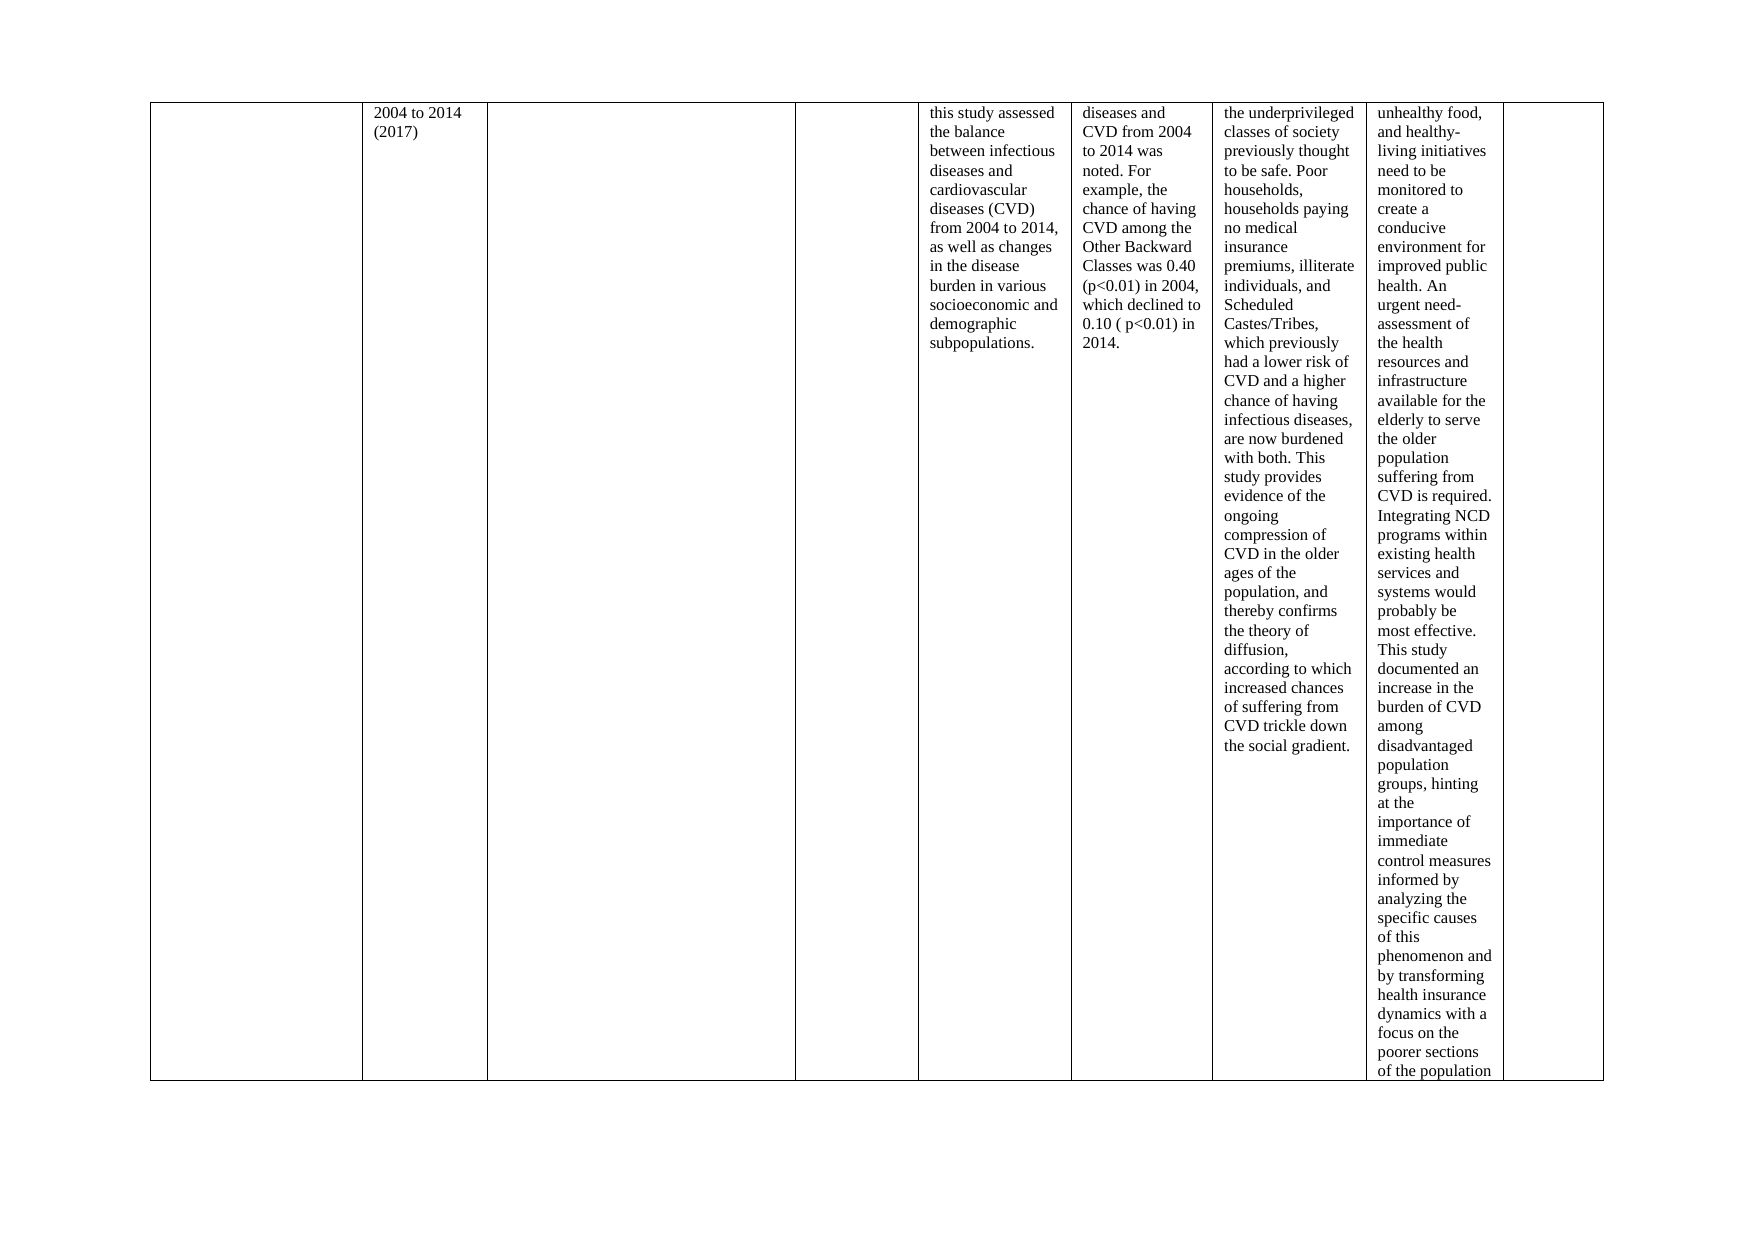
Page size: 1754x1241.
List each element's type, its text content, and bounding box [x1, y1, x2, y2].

table_cell 9 [151, 103, 362, 1080]
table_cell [1213, 103, 1366, 1080]
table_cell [488, 103, 795, 1080]
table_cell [1072, 103, 1212, 1080]
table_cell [919, 103, 1071, 1080]
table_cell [1504, 103, 1603, 1080]
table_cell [796, 103, 918, 1080]
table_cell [363, 103, 487, 1080]
